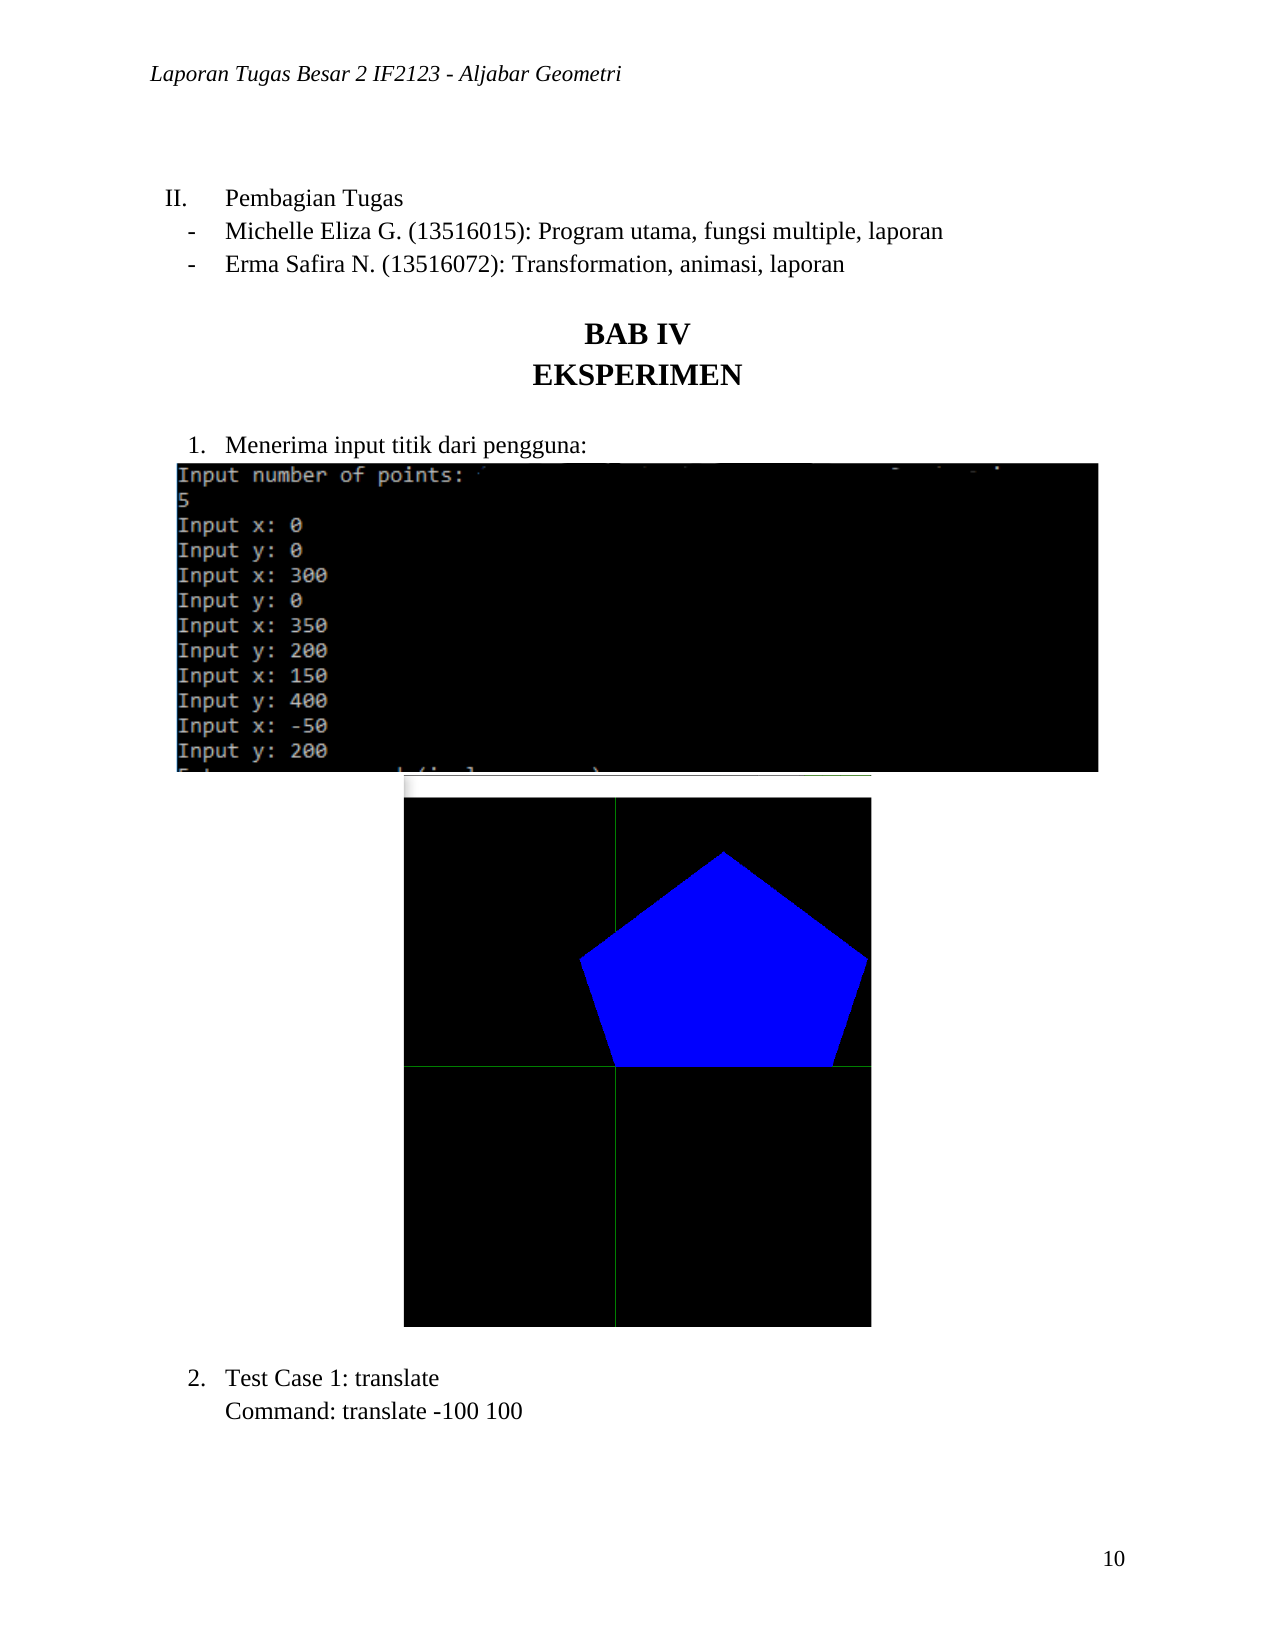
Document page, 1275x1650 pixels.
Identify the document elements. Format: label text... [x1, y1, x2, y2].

text BAB IV [150, 315, 1125, 351]
picture [403, 775, 872, 1327]
list Pembagian Tugas [187, 183, 1125, 212]
list Michelle Eliza G. (13516015): Program utama, fungsi multiple, laporan [187, 216, 1125, 245]
text EKSPERIMEN [150, 356, 1125, 392]
text Command: translate -100 100 [150, 1396, 1125, 1425]
list Menerima input titik dari pengguna: [187, 431, 1125, 459]
list Erma Safira N. (13516072): Transformation, animasi, laporan [187, 249, 1125, 278]
list Test Case 1: translate [187, 1363, 1125, 1392]
picture [176, 463, 1099, 772]
